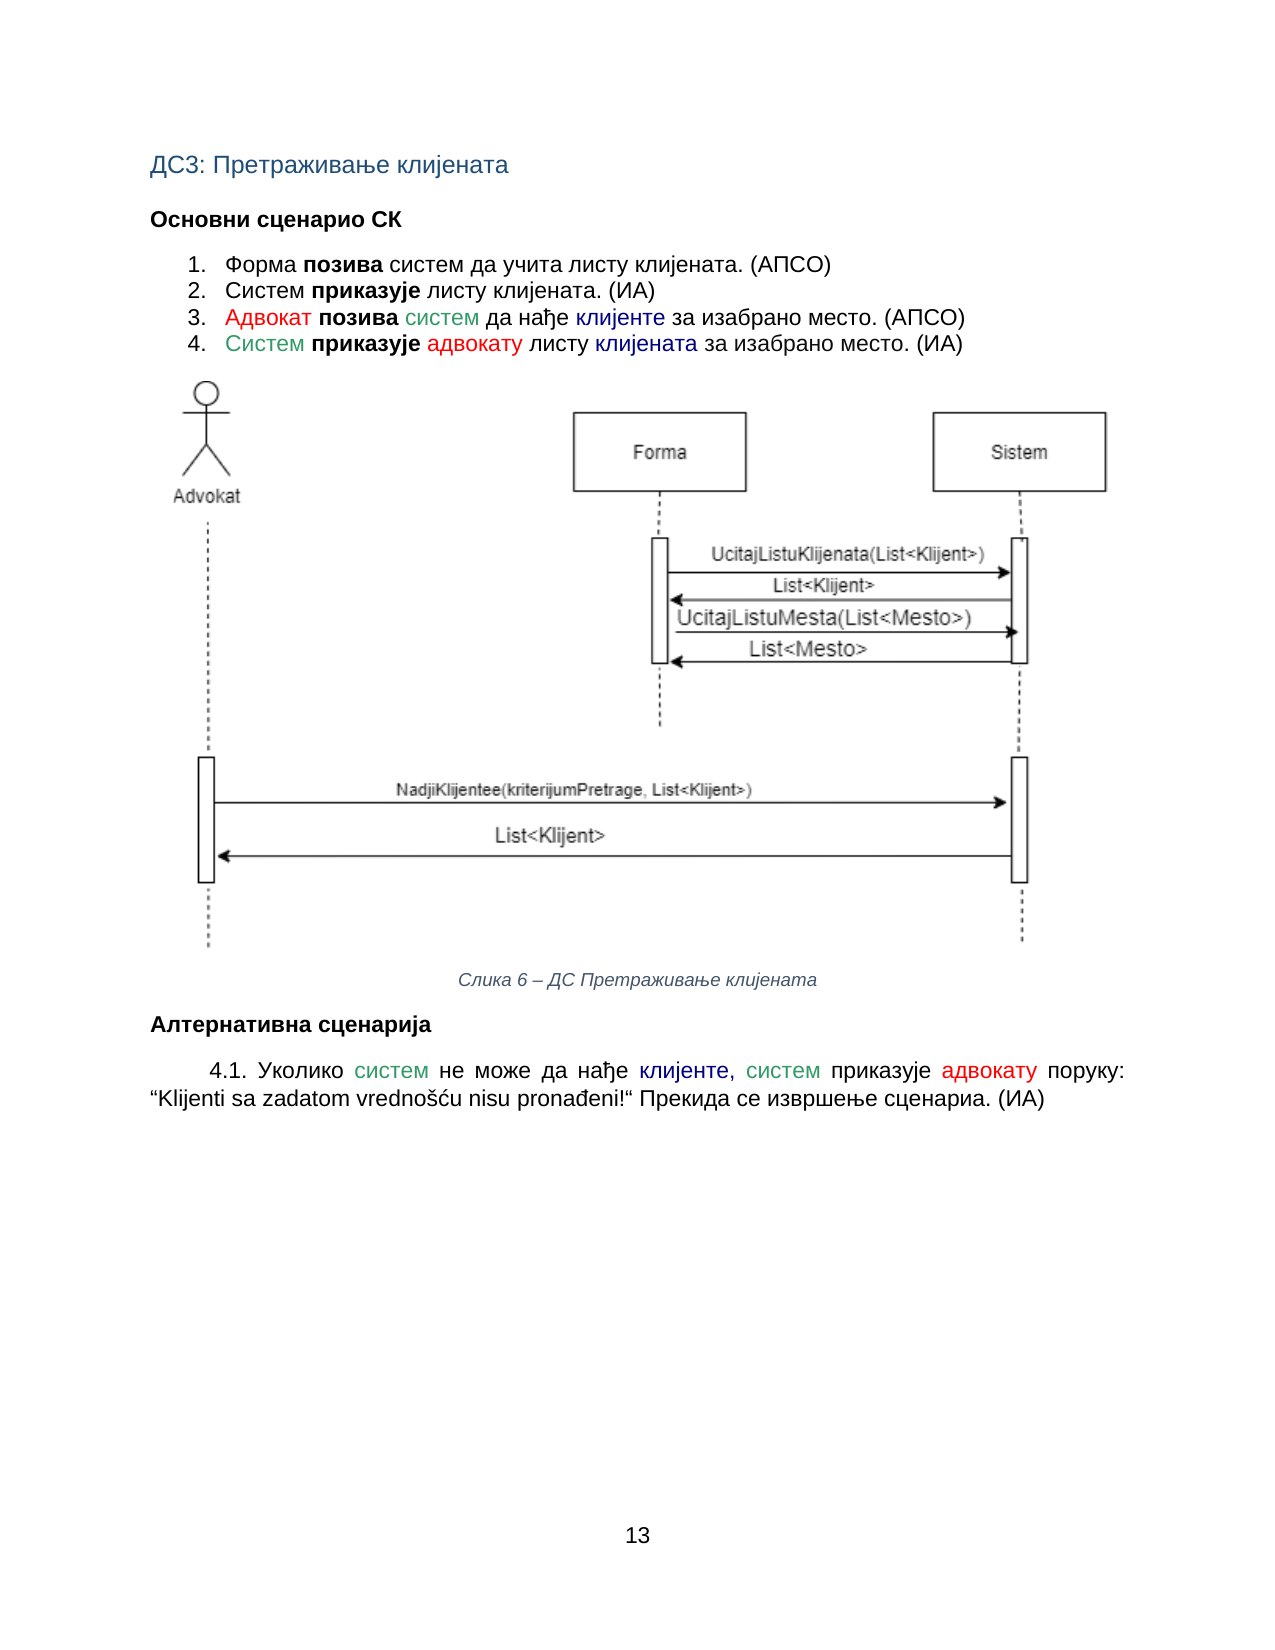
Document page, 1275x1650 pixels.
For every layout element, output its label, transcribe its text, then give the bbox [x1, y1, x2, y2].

text 4.1. Уколико систем не може да нађе клијенте, систем приказује адвокату поруку: “Klijenti sa zadatom vrednošću nisu pronađeni!“ Прекида се извршење сценариа. (ИА) [150, 1057, 1125, 1111]
list Форма позива систем да учита листу клијената. (АПСО) [187, 251, 1125, 277]
list Адвокат позива систем да нађе клијенте за изабрано место. (АПСО) [187, 304, 1125, 330]
picture [173, 381, 1108, 951]
list Систем приказује адвокату листу клијената за изабрано место. (ИА) [187, 330, 1125, 357]
list Систем приказује листу клијената. (ИА) [187, 277, 1125, 304]
subtitle ДС3: Претраживање клијената [150, 150, 1125, 179]
text Алтернативна сценарија [150, 1011, 1125, 1038]
text Слика 6 – ДС Претраживање клијената [150, 969, 1125, 991]
text Основни сценарио СК [150, 206, 1125, 232]
